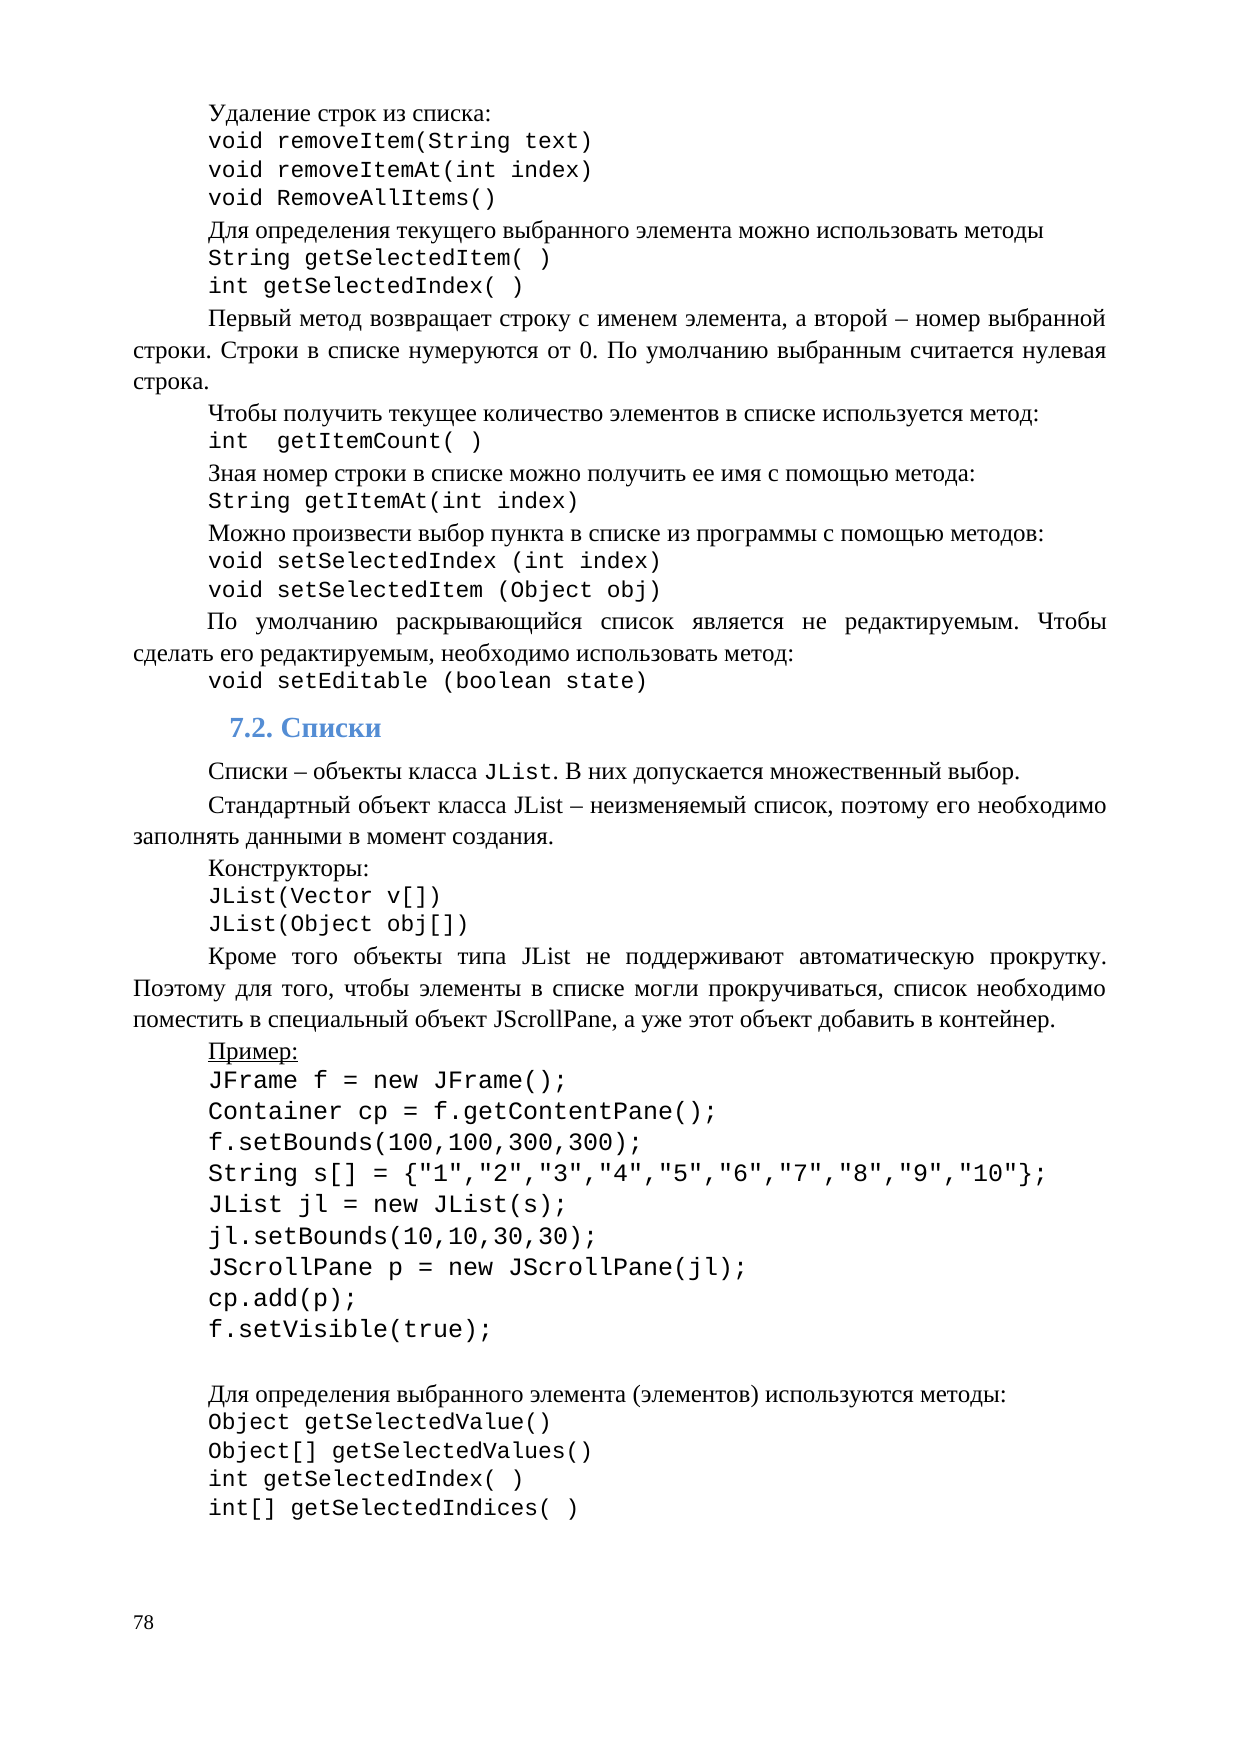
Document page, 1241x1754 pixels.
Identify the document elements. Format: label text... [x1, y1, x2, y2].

text int getSelectedIndex( ) [133, 275, 1107, 301]
subtitle Списки [229, 710, 1107, 744]
text Object[] getSelectedValues() [133, 1439, 1107, 1465]
text По умолчанию раскрывающийся список является не редактируемым. Чтобы сделать его редактируемым, необходимо использовать метод: [133, 606, 1107, 667]
text JList(Object obj[]) [133, 913, 1107, 939]
text Списки – объекты класса JList. В них допускается множественный выбор. [133, 756, 1107, 787]
text Стандартный объект класса JList – неизменяемый список, поэтому его необходимо заполнять данными в момент создания. [133, 790, 1107, 850]
text int getItemCount( ) [133, 429, 1107, 455]
text String getSelectedItem( ) [133, 246, 1107, 272]
text void setEditable (boolean state) [133, 669, 1107, 695]
text void removeItemAt(int index) [133, 158, 1107, 184]
text Object getSelectedValue() [133, 1411, 1107, 1436]
text void setSelectedIndex (int index) [133, 549, 1107, 575]
text JScrollPane p = new JScrollPane(jl); [133, 1254, 1107, 1283]
text Для определения текущего выбранного элемента можно использовать методы [133, 215, 1107, 243]
text cp.add(p); [133, 1286, 1107, 1314]
text String getItemAt(int index) [133, 489, 1107, 515]
text Удаление строк из списка: [133, 98, 1107, 127]
text void removeItem(String text) [133, 129, 1107, 155]
text void setSelectedItem (Object obj) [133, 578, 1107, 604]
text JFrame f = new JFrame(); [133, 1067, 1107, 1096]
text f.setVisible(true); [133, 1317, 1107, 1345]
text jl.setBounds(10,10,30,30); [133, 1223, 1107, 1252]
text void RemoveAllItems() [133, 186, 1107, 212]
text Чтобы получить текущее количество элементов в списке используется метод: [133, 398, 1107, 427]
text String s[] = {"1","2","3","4","5","6","7","8","9","10"}; [133, 1161, 1107, 1189]
text Container cp = f.getContentPane(); [133, 1099, 1107, 1127]
text Можно произвести выбор пункта в списке из программы с помощью методов: [133, 518, 1107, 547]
text Пример: [133, 1036, 1107, 1065]
text int[] getSelectedIndices( ) [133, 1496, 1107, 1522]
text Конструкторы: [133, 853, 1107, 882]
text f.setBounds(100,100,300,300); [133, 1130, 1107, 1158]
text Зная номер строки в списке можно получить ее имя с помощью метода: [133, 458, 1107, 487]
text int getSelectedIndex( ) [133, 1467, 1107, 1493]
text Для определения выбранного элемента (элементов) используются методы: [133, 1379, 1107, 1408]
text JList(Vector v[]) [133, 884, 1107, 910]
text JList jl = new JList(s); [133, 1192, 1107, 1220]
text Первый метод возвращает строку с именем элемента, а второй – номер выбранной строки. Строки в списке нумеруются от 0. По умолчанию выбранным считается нулевая строка. [133, 303, 1107, 395]
text Кроме того объекты типа JList не поддерживают автоматическую прокрутку. Поэтому для того, чтобы элементы в списке могли прокручиваться, список необходимо поместить в специальный объект JScrollPane, а уже этот объект добавить в контейнер. [133, 941, 1107, 1033]
